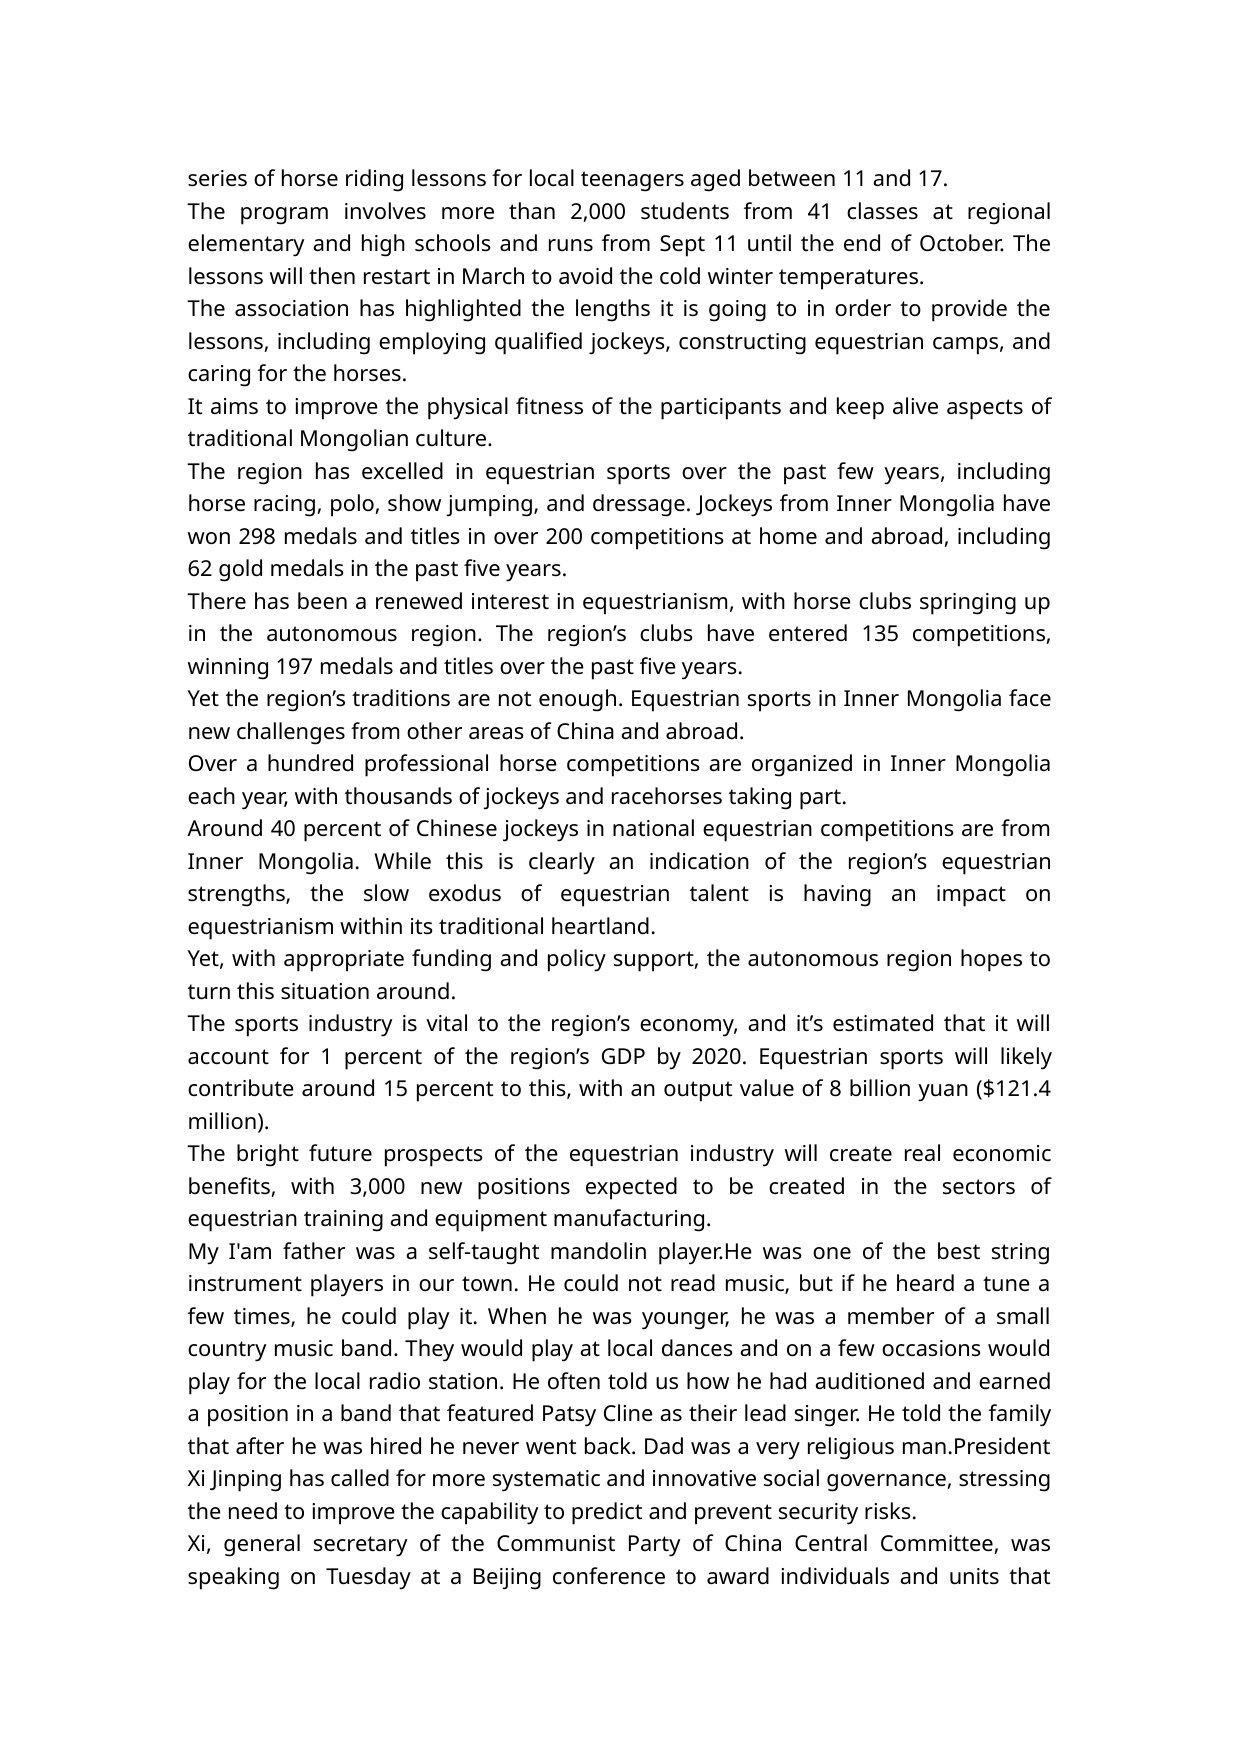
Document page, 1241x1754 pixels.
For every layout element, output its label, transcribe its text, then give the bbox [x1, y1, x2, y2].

text The bright future prospects of the equestrian industry will create real economic benefits, with 3,000 new positions expected to be created in the sectors of equestrian training and equipment manufacturing. [187, 1137, 1053, 1234]
text Over a hundred professional horse competitions are organized in Inner Mongolia each year, with thousands of jockeys and racehorses taking part. [187, 747, 1053, 812]
text The program involves more than 2,000 students from 41 classes at regional elementary and high schools and runs from Sept 11 until the end of October. The lessons will then restart in March to avoid the cold winter temperatures. [187, 194, 1053, 292]
text Yet the region’s traditions are not enough. Equestrian sports in Inner Mongolia face new challenges from other areas of China and abroad. [187, 682, 1053, 747]
text The association has highlighted the lengths it is going to in order to provide the lessons, including employing qualified jockeys, constructing equestrian camps, and caring for the horses. [187, 292, 1053, 389]
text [187, 162, 1053, 194]
text The sports industry is vital to the region’s economy, and it’s estimated that it will account for 1 percent of the region’s GDP by 2020. Equestrian sports will likely contribute around 15 percent to this, with an output value of 8 billion yuan ($121.4 million). [187, 1007, 1053, 1137]
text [187, 1527, 1053, 1592]
text Around 40 percent of Chinese jockeys in national equestrian competitions are from Inner Mongolia. While this is clearly an indication of the region’s equestrian strengths, the slow exodus of equestrian talent is having an impact on equestrianism within its traditional heartland. [187, 812, 1053, 942]
text The region has excelled in equestrian sports over the past few years, including horse racing, polo, show jumping, and dressage. Jockeys from Inner Mongolia have won 298 medals and titles in over 200 competitions at home and abroad, including 62 gold medals in the past five years. [187, 454, 1053, 584]
text There has been a renewed interest in equestrianism, with horse clubs springing up in the autonomous region. The region’s clubs have entered 135 competitions, winning 197 medals and titles over the past five years. [187, 584, 1053, 682]
text Yet, with appropriate funding and policy support, the autonomous region hopes to turn this situation around. [187, 942, 1053, 1007]
text My I'am father was a self-taught mandolin player.He was one of the best string instrument players in our town. He could not read music, but if he heard a tune a few times, he could play it. When he was younger, he was a member of a small country music band. They would play at local dances and on a few occasions would play for the local radio station. He often told us how he had auditioned and earned a position in a band that featured Patsy Cline as their lead singer. He told the family that after he was hired he never went back. Dad was a very religious man.President Xi Jinping has called for more systematic and innovative social governance, stressing the need to improve the capability to predict and prevent security risks. [187, 1234, 1053, 1527]
text It aims to improve the physical fitness of the participants and keep alive aspects of traditional Mongolian culture. [187, 389, 1053, 454]
